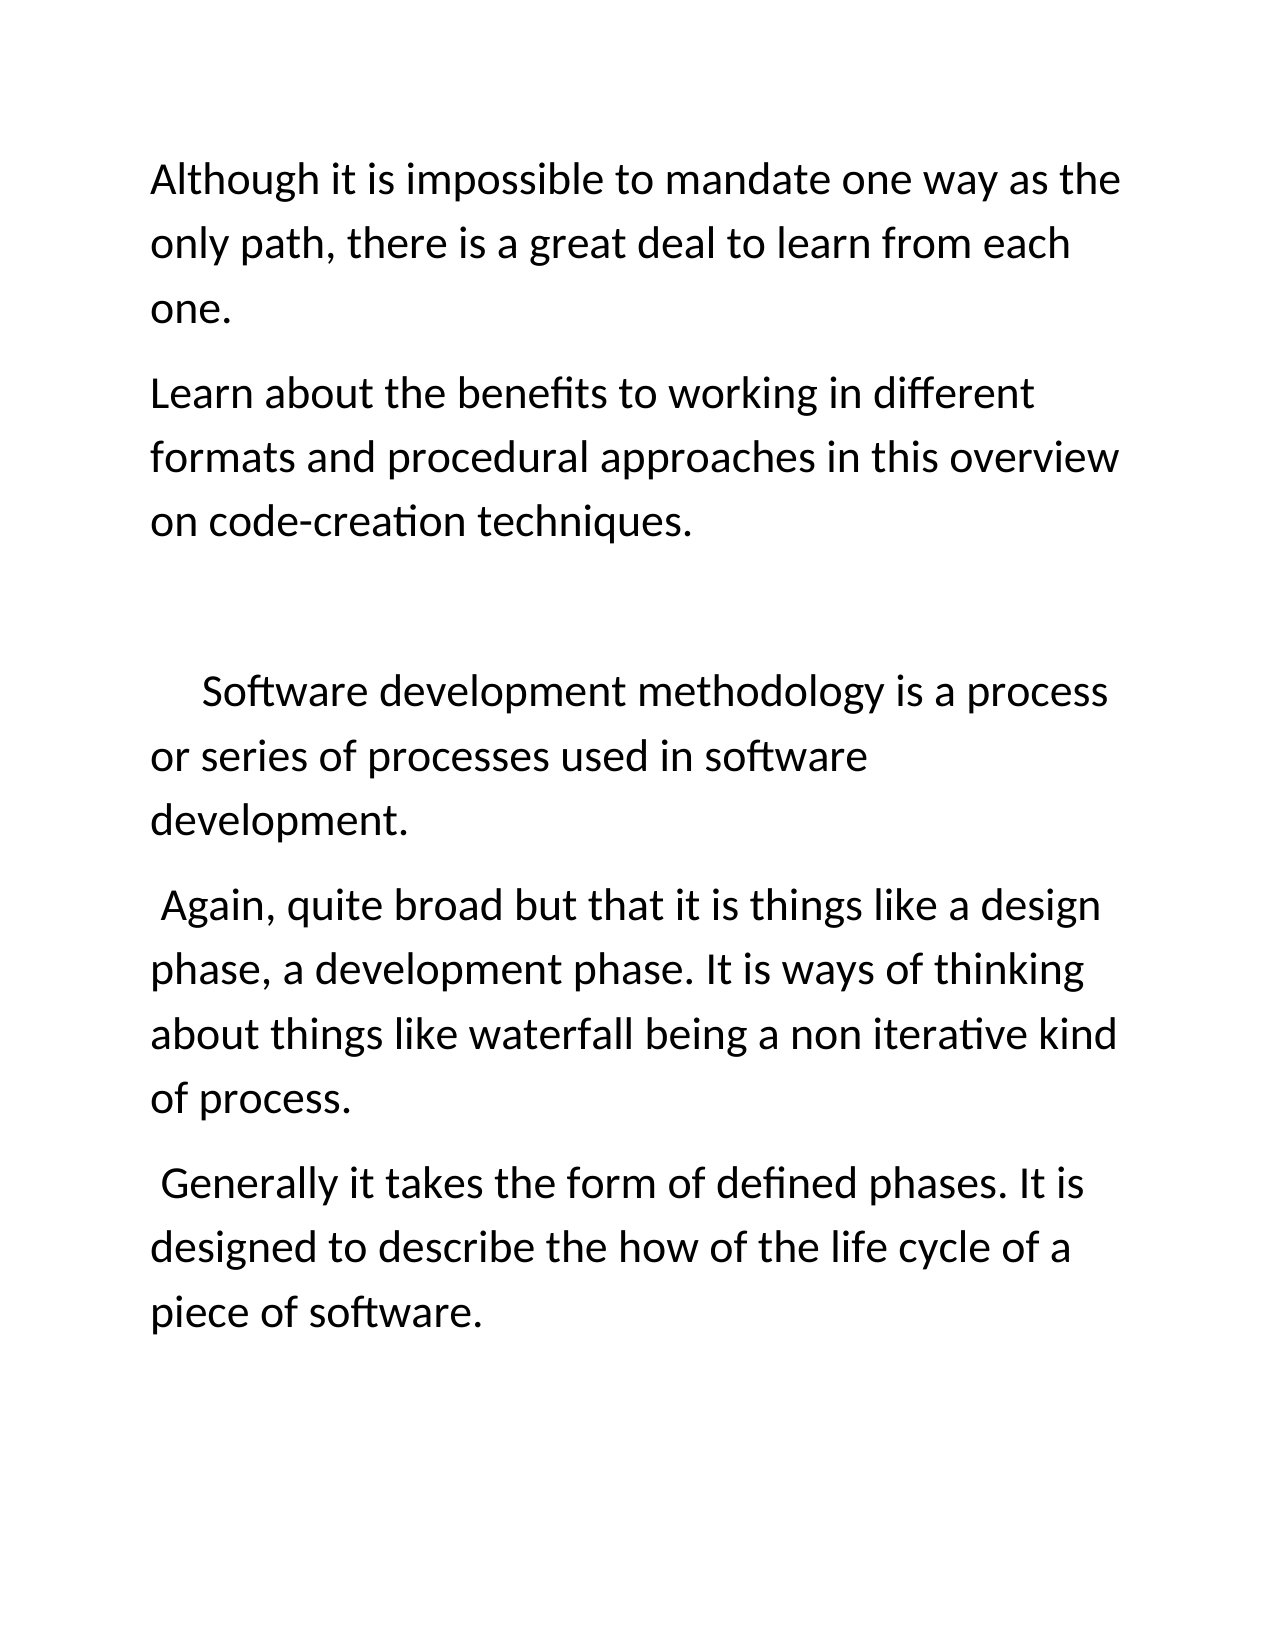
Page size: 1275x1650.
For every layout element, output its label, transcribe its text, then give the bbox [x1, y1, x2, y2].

text Generally it takes the form of defined phases. It is designed to describe the how of the life cycle of a piece of software. [150, 1154, 1125, 1338]
text Learn about the benefits to working in different formats and procedural approaches in this overview on code-creation techniques. [150, 364, 1125, 548]
text Although it is impossible to mandate one way as the only path, there is a great deal to learn from each one. [150, 150, 1125, 334]
text Software development methodology is a process or series of processes used in software development. [150, 662, 1125, 847]
text Again, quite broad but that it is things like a design phase, a development phase. It is ways of thinking about things like waterfall being a non iterative kind of process. [150, 876, 1125, 1125]
